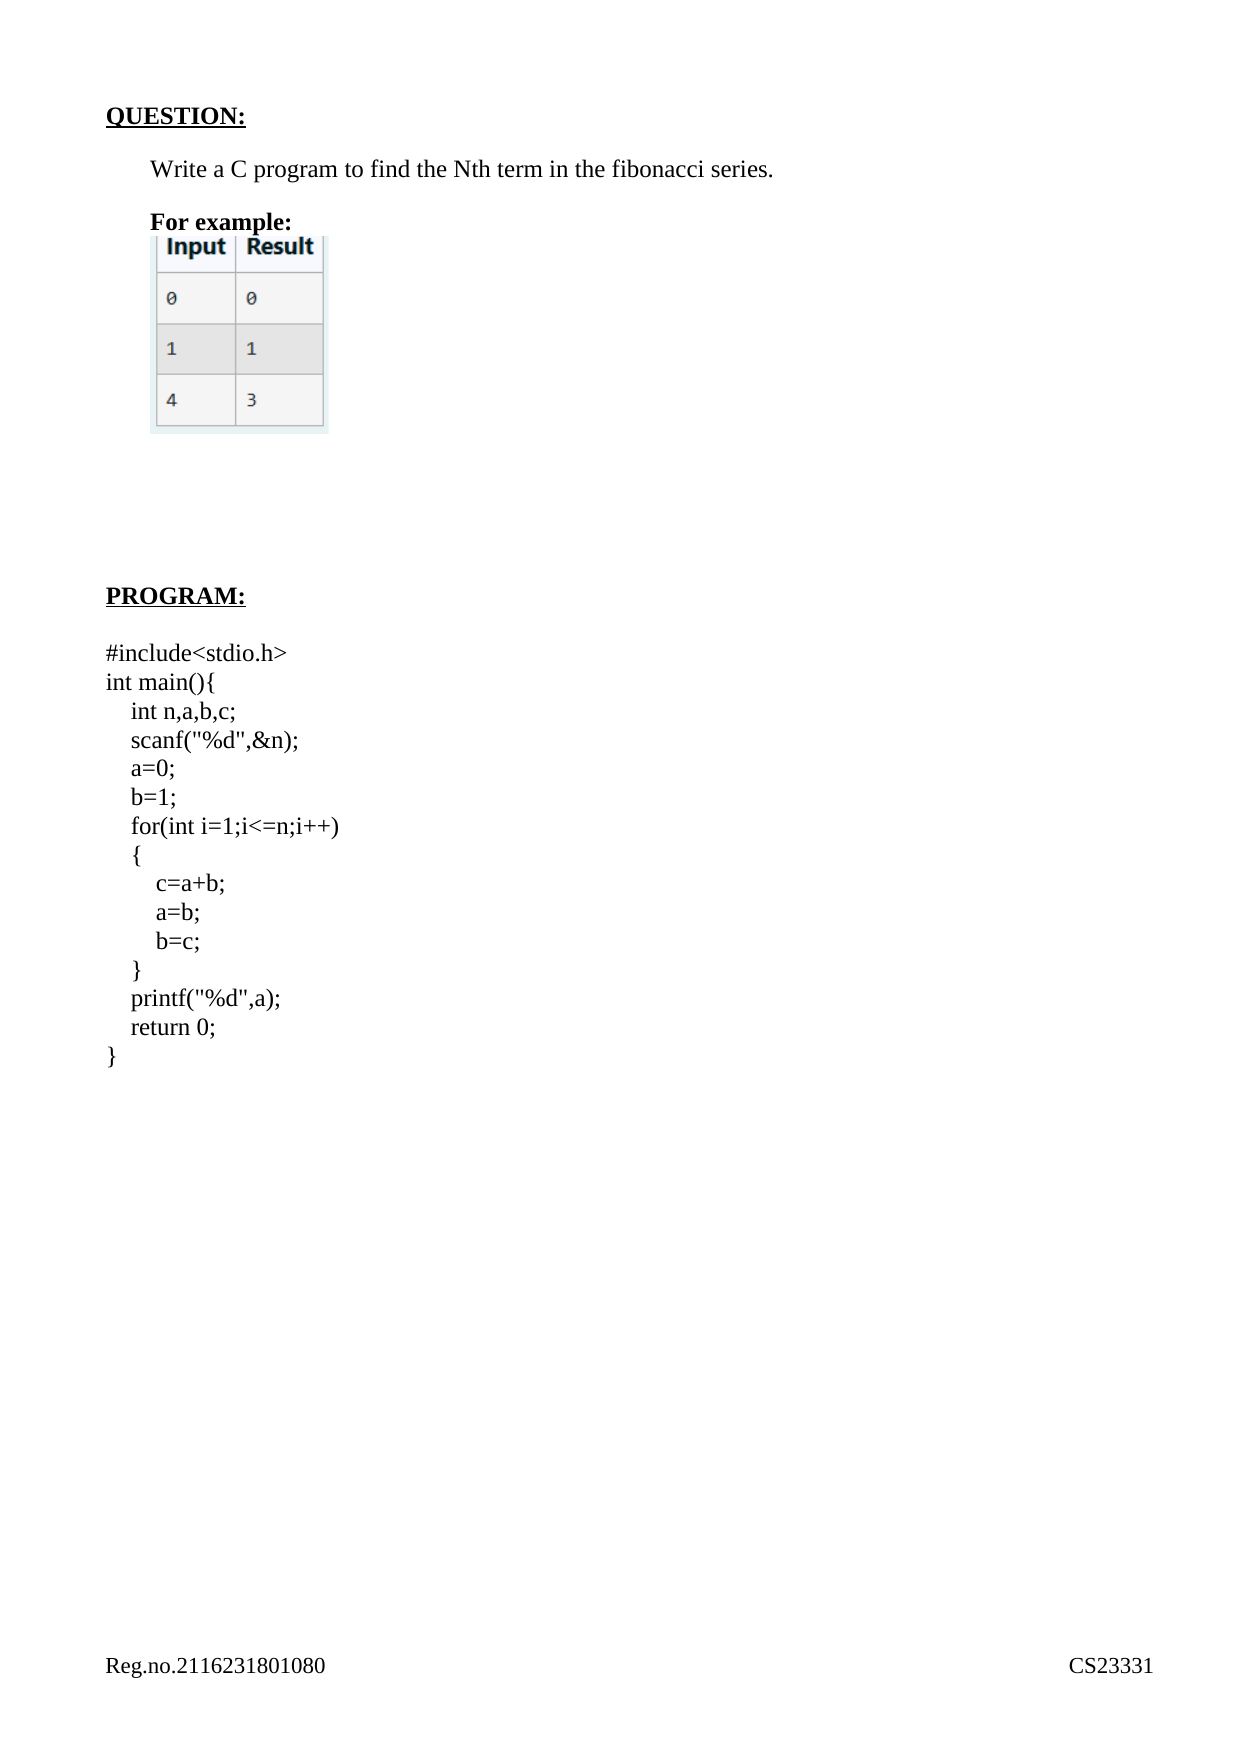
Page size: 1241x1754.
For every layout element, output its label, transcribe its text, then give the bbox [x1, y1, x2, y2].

text a=b; [106, 897, 1155, 926]
text PROGRAM: [106, 581, 1155, 610]
text return 0; [106, 1012, 1155, 1041]
text scanf("%d",&n); [106, 725, 1155, 753]
text int main(){ [106, 667, 1155, 696]
text printf("%d",a); [106, 983, 1155, 1012]
text a=0; [106, 753, 1155, 782]
picture [150, 236, 329, 434]
text c=a+b; [106, 868, 1155, 897]
text #include<stdio.h> [106, 638, 1155, 667]
text int n,a,b,c; [106, 696, 1155, 725]
text b=1; [106, 782, 1155, 811]
text } [106, 955, 1155, 983]
text QUESTION: [106, 101, 1155, 130]
text for(int i=1;i<=n;i++) [106, 811, 1155, 840]
text { [106, 840, 1155, 868]
text } [106, 1041, 1155, 1070]
text b=c; [106, 926, 1155, 955]
text For example: [150, 208, 1080, 236]
text Write a C program to find the Nth term in the fibonacci series. [150, 155, 1080, 183]
